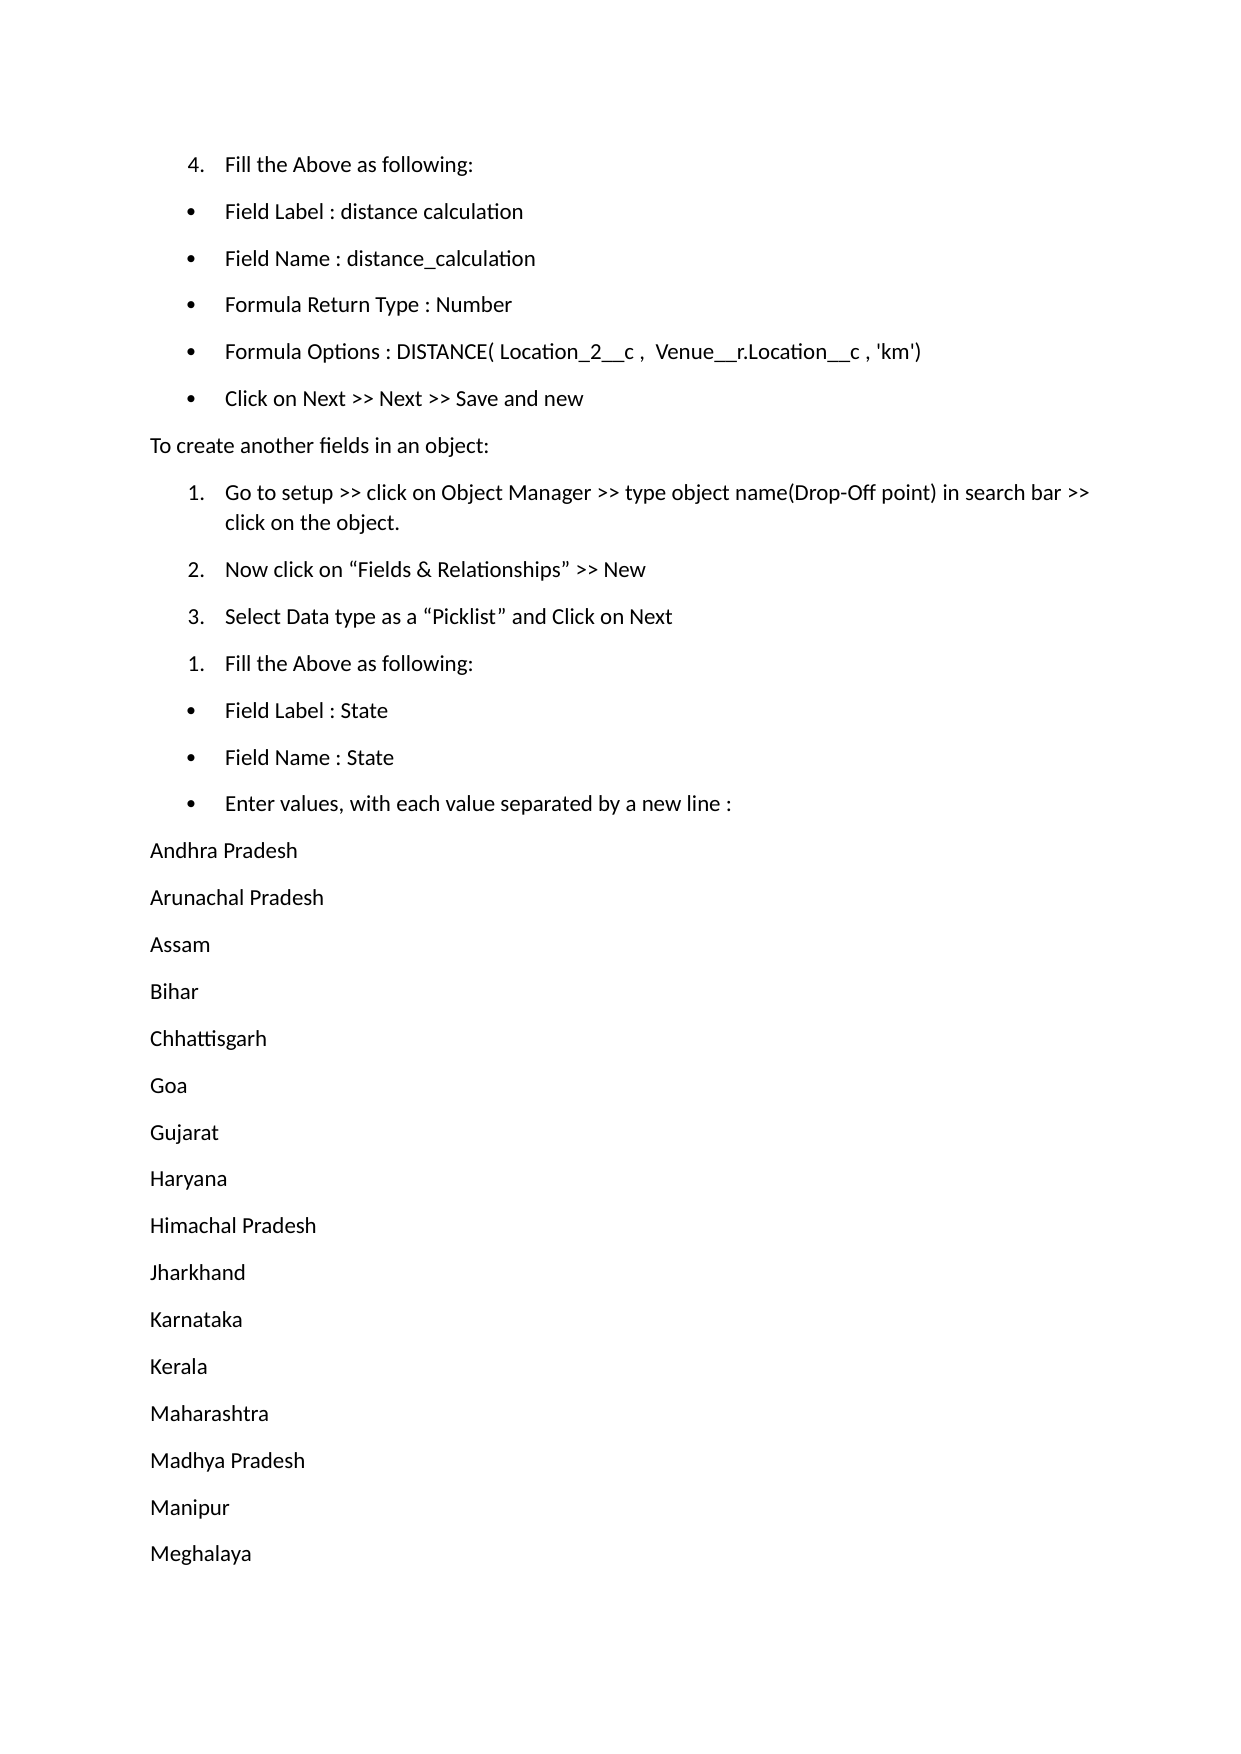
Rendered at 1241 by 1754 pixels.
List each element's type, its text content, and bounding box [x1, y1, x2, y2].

text Haryana [150, 1164, 1090, 1193]
text Kerala [150, 1352, 1090, 1380]
list Now click on “Fields & Relationships” >> New [187, 555, 1090, 583]
list Click on Next >> Next >> Save and new [187, 384, 1090, 412]
text Arunachal Pradesh [150, 883, 1090, 911]
text Gujarat [150, 1118, 1090, 1146]
list Formula Options : DISTANCE( Location_2__c , Venue__r.Location__c , 'km') [187, 337, 1090, 366]
text Chhattisgarh [150, 1024, 1090, 1052]
text Andhra Pradesh [150, 836, 1090, 864]
list Go to setup >> click on Object Manager >> type object name(Drop-Off point) in search bar >> click on the object. [187, 478, 1090, 536]
text Assam [150, 930, 1090, 958]
text Goa [150, 1071, 1090, 1099]
text Manipur [150, 1493, 1090, 1521]
list Formula Return Type : Number [187, 291, 1090, 319]
list Field Label : distance calculation [187, 197, 1090, 225]
text Jharkhand [150, 1258, 1090, 1286]
text To create another fields in an object: [150, 431, 1090, 459]
text Madhya Pradesh [150, 1446, 1090, 1474]
list Fill the Above as following: [187, 649, 1090, 677]
list Fill the Above as following: [187, 150, 1090, 178]
list Field Name : distance_calculation [187, 244, 1090, 272]
text Maharashtra [150, 1399, 1090, 1427]
list Enter values, with each value separated by a new line : [187, 789, 1090, 818]
list Select Data type as a “Picklist” and Click on Next [187, 602, 1090, 630]
list Field Label : State [187, 696, 1090, 724]
list Field Name : State [187, 743, 1090, 771]
text Bihar [150, 977, 1090, 1005]
text Meghalaya [150, 1539, 1090, 1568]
text Karnataka [150, 1305, 1090, 1333]
text Himachal Pradesh [150, 1211, 1090, 1239]
